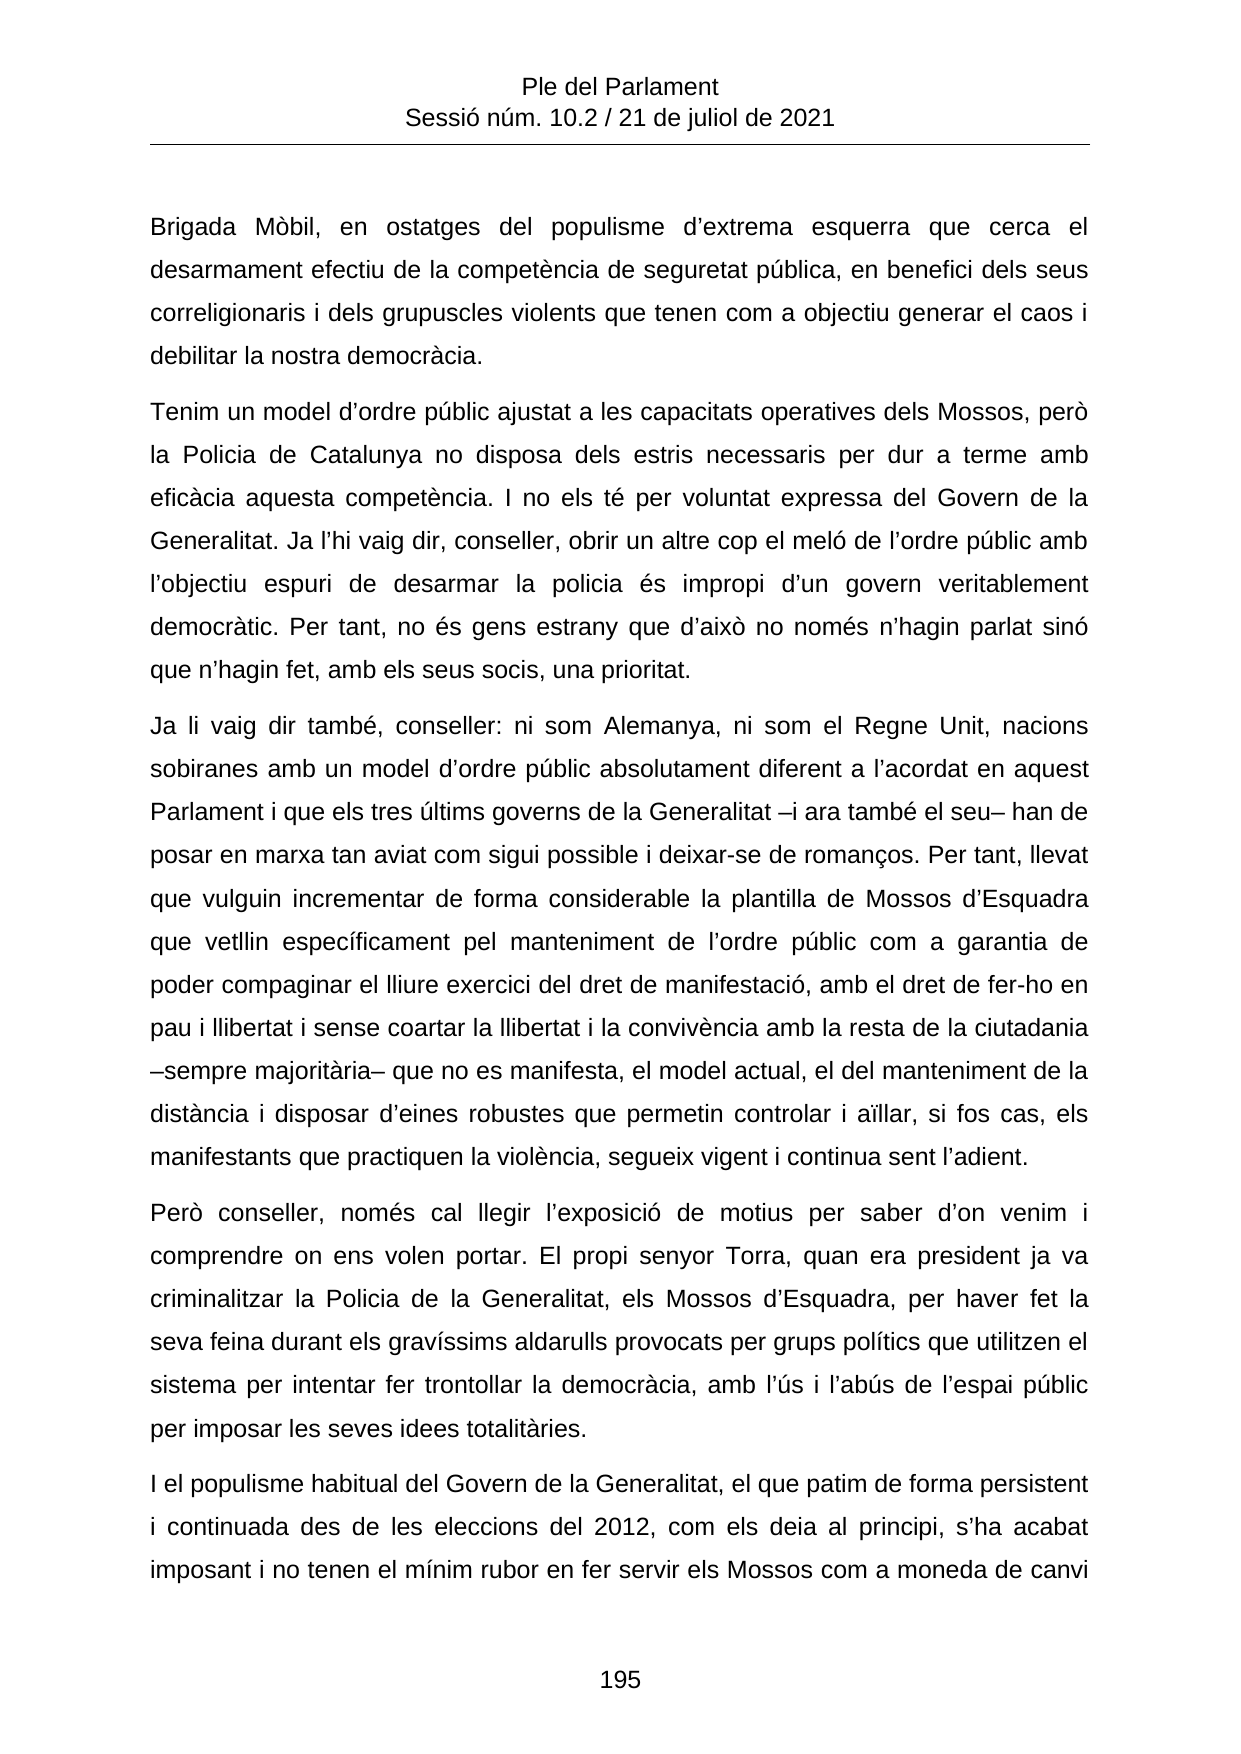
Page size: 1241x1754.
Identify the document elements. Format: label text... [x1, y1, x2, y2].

text Ja li vaig dir també, conseller: ni som Alemanya, ni som el Regne Unit, nacions sobiranes amb un model d’ordre públic absolutament diferent a l’acordat en aquest Parlament i que els tres últims governs de la Generalitat –i ara també el seu– han de posar en marxa tan aviat com sigui possible i deixar-se de romanços. Per tant, llevat que vulguin incrementar de forma considerable la plantilla de Mossos d’Esquadra que vetllin específicament pel manteniment de l’ordre públic com a garantia de poder compaginar el lliure exercici del dret de manifestació, amb el dret de fer-ho en pau i llibertat i sense coartar la llibertat i la convivència amb la resta de la ciutadania –sempre majoritària– que no es manifesta, el model actual, el del manteniment de la distància i disposar d’eines robustes que permetin controlar i aïllar, si fos cas, els manifestants que practiquen la violència, segueix vigent i continua sent l’adient. [150, 711, 1090, 1171]
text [150, 1469, 1090, 1584]
text Però conseller, només cal llegir l’exposició de motius per saber d’on venim i comprendre on ens volen portar. El propi senyor Torra, quan era president ja va criminalitzar la Policia de la Generalitat, els Mossos d’Esquadra, per haver fet la seva feina durant els gravíssims aldarulls provocats per grups polítics que utilitzen el sistema per intentar fer trontollar la democràcia, amb l’ús i l’abús de l’espai públic per imposar les seves idees totalitàries. [150, 1198, 1090, 1442]
text Tenim un model d’ordre públic ajustat a les capacitats operatives dels Mossos, però la Policia de Catalunya no disposa dels estris necessaris per dur a terme amb eficàcia aquesta competència. I no els té per voluntat expressa del Govern de la Generalitat. Ja l’hi vaig dir, conseller, obrir un altre cop el meló de l’ordre públic amb l’objectiu espuri de desarmar la policia és impropi d’un govern veritablement democràtic. Per tant, no és gens estrany que d’això no només n’hagin parlat sinó que n’hagin fet, amb els seus socis, una prioritat. [150, 397, 1090, 684]
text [150, 212, 1090, 370]
